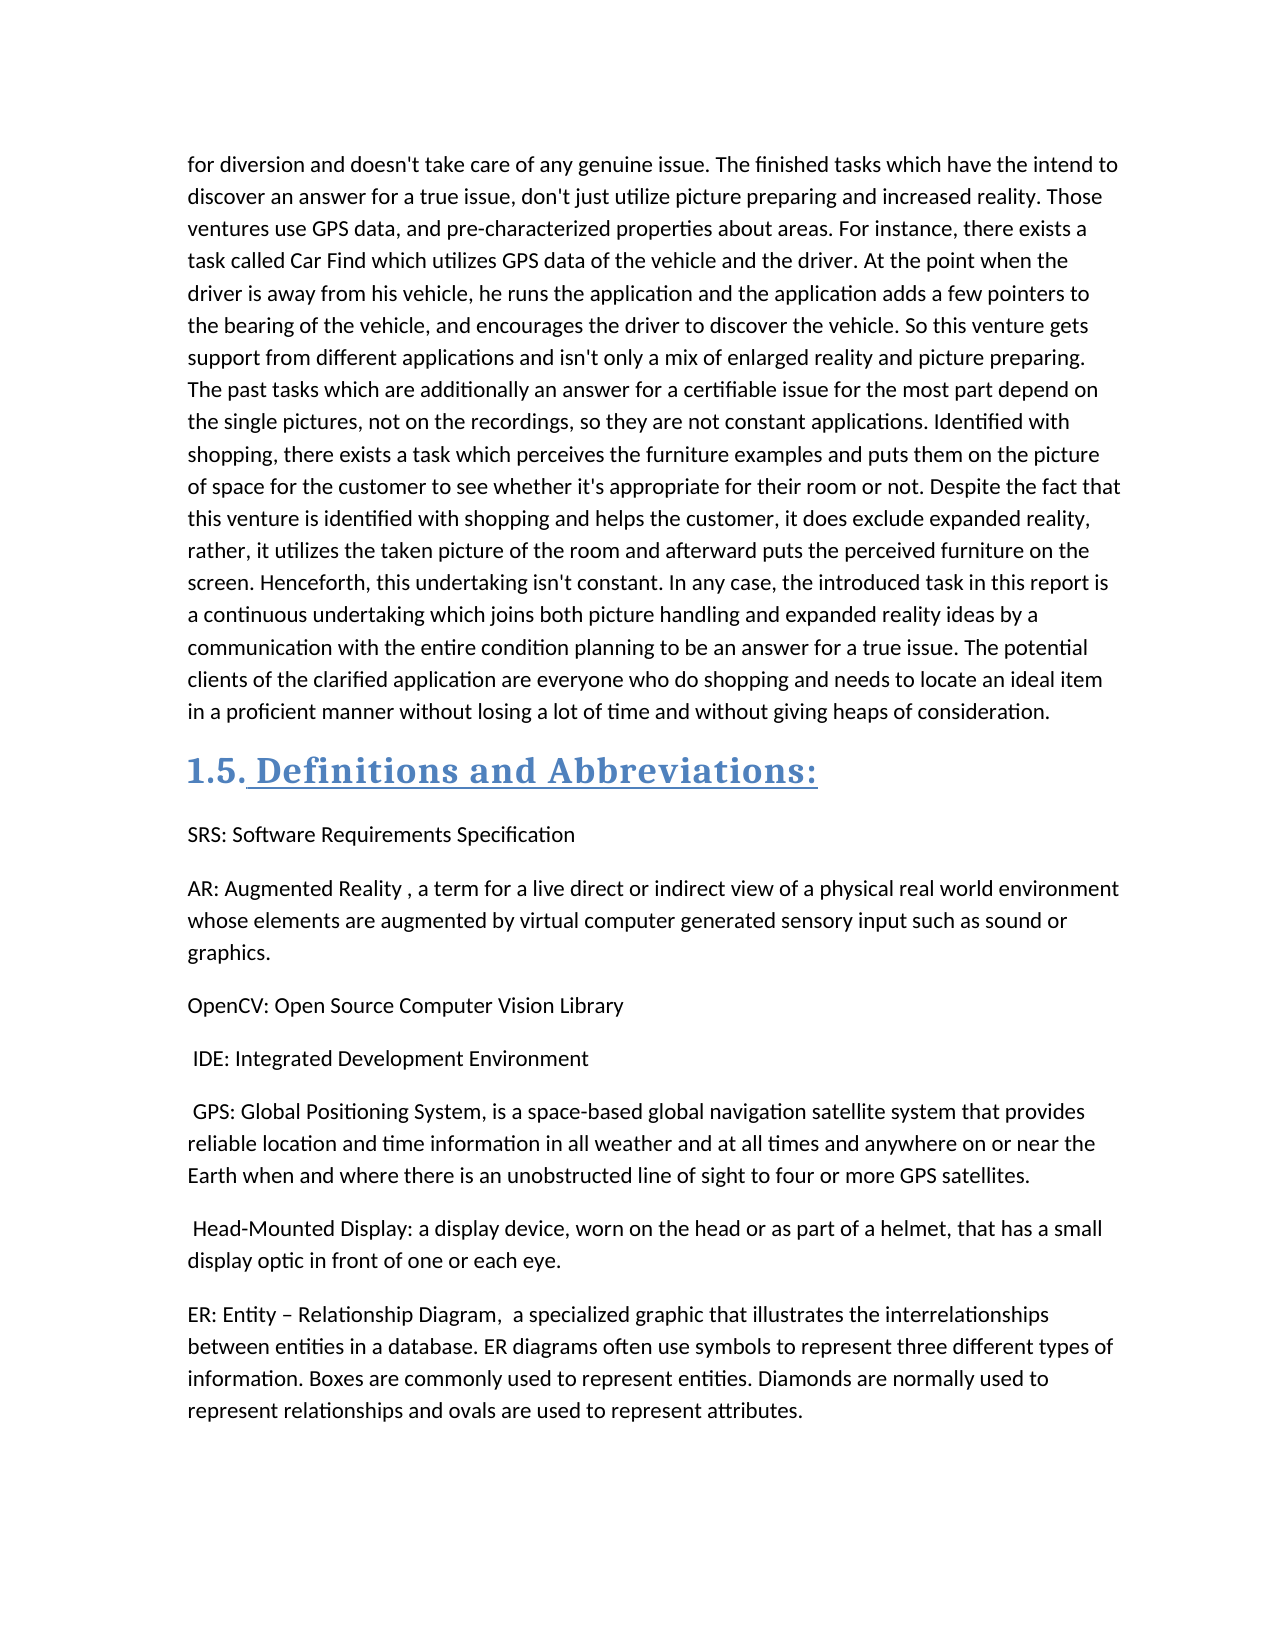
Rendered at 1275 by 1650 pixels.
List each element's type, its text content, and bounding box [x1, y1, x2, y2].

text Head-Mounted Display: a display device, worn on the head or as part of a helmet, that has a small display optic in front of one or each eye. [187, 1214, 1125, 1275]
text ER: Entity – Relationship Diagram, a specialized graphic that illustrates the interrelationships between entities in a database. ER diagrams often use symbols to represent three different types of information. Boxes are commonly used to represent entities. Diamonds are normally used to represent relationships and ovals are used to represent attributes. [187, 1300, 1125, 1424]
text GPS: Global Positioning System, is a space-based global navigation satellite system that provides reliable location and time information in all weather and at all times and anywhere on or near the Earth when and where there is an unobstructed line of sight to four or more GPS satellites. [187, 1097, 1125, 1189]
text OpenCV: Open Source Computer Vision Library [187, 991, 1125, 1019]
text SRS: Software Requirements Specification [187, 821, 1125, 849]
subtitle Definitions and Abbreviations: [187, 750, 1125, 793]
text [187, 150, 1125, 725]
text IDE: Integrated Development Environment [187, 1044, 1125, 1072]
text AR: Augmented Reality , a term for a live direct or indirect view of a physical real world environment whose elements are augmented by virtual computer generated sensory input such as sound or graphics. [187, 874, 1125, 966]
